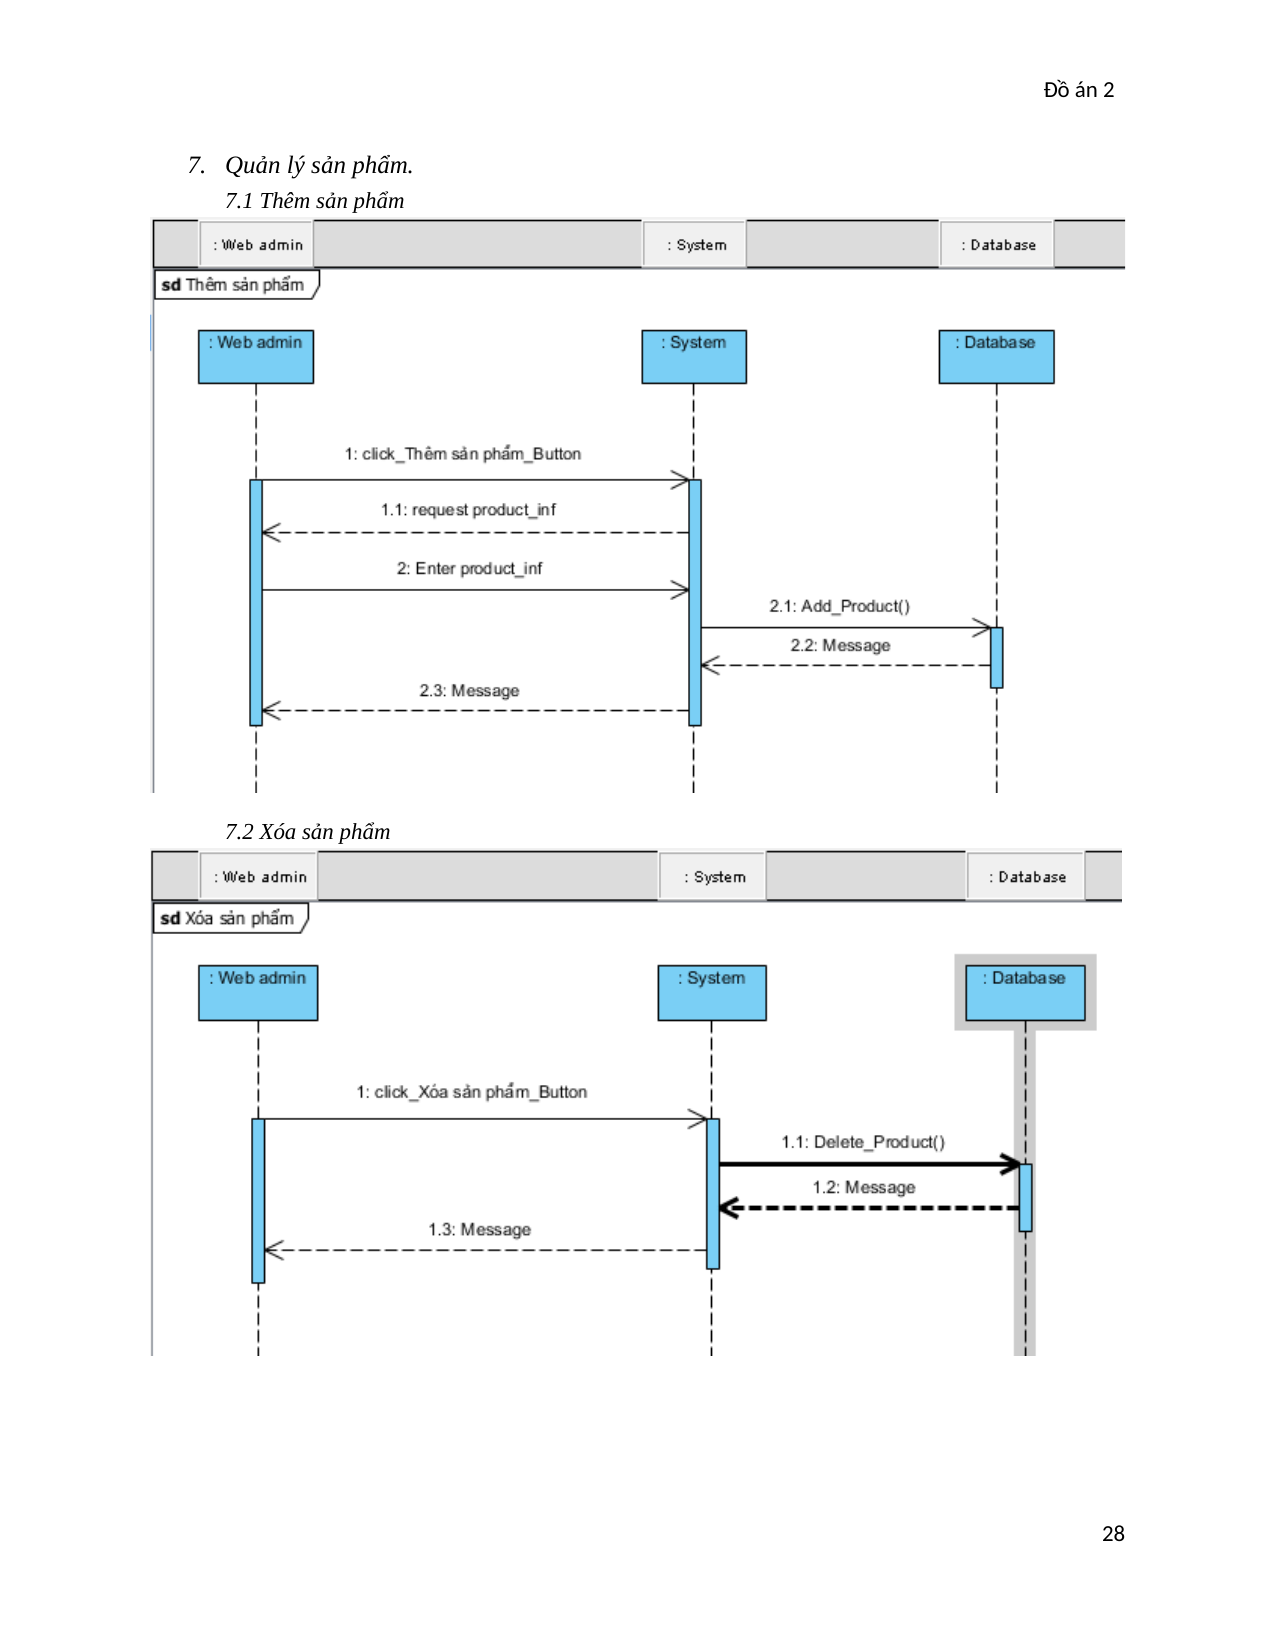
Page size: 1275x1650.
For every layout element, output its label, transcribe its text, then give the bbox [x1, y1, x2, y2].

subtitle 7.2 Xóa sản phẩm [225, 818, 1125, 844]
picture [150, 217, 1125, 793]
subtitle 7.1 Thêm sản phẩm [225, 187, 1125, 213]
subtitle Quản lý sản phẩm. [187, 150, 1125, 179]
picture [150, 848, 1122, 1356]
